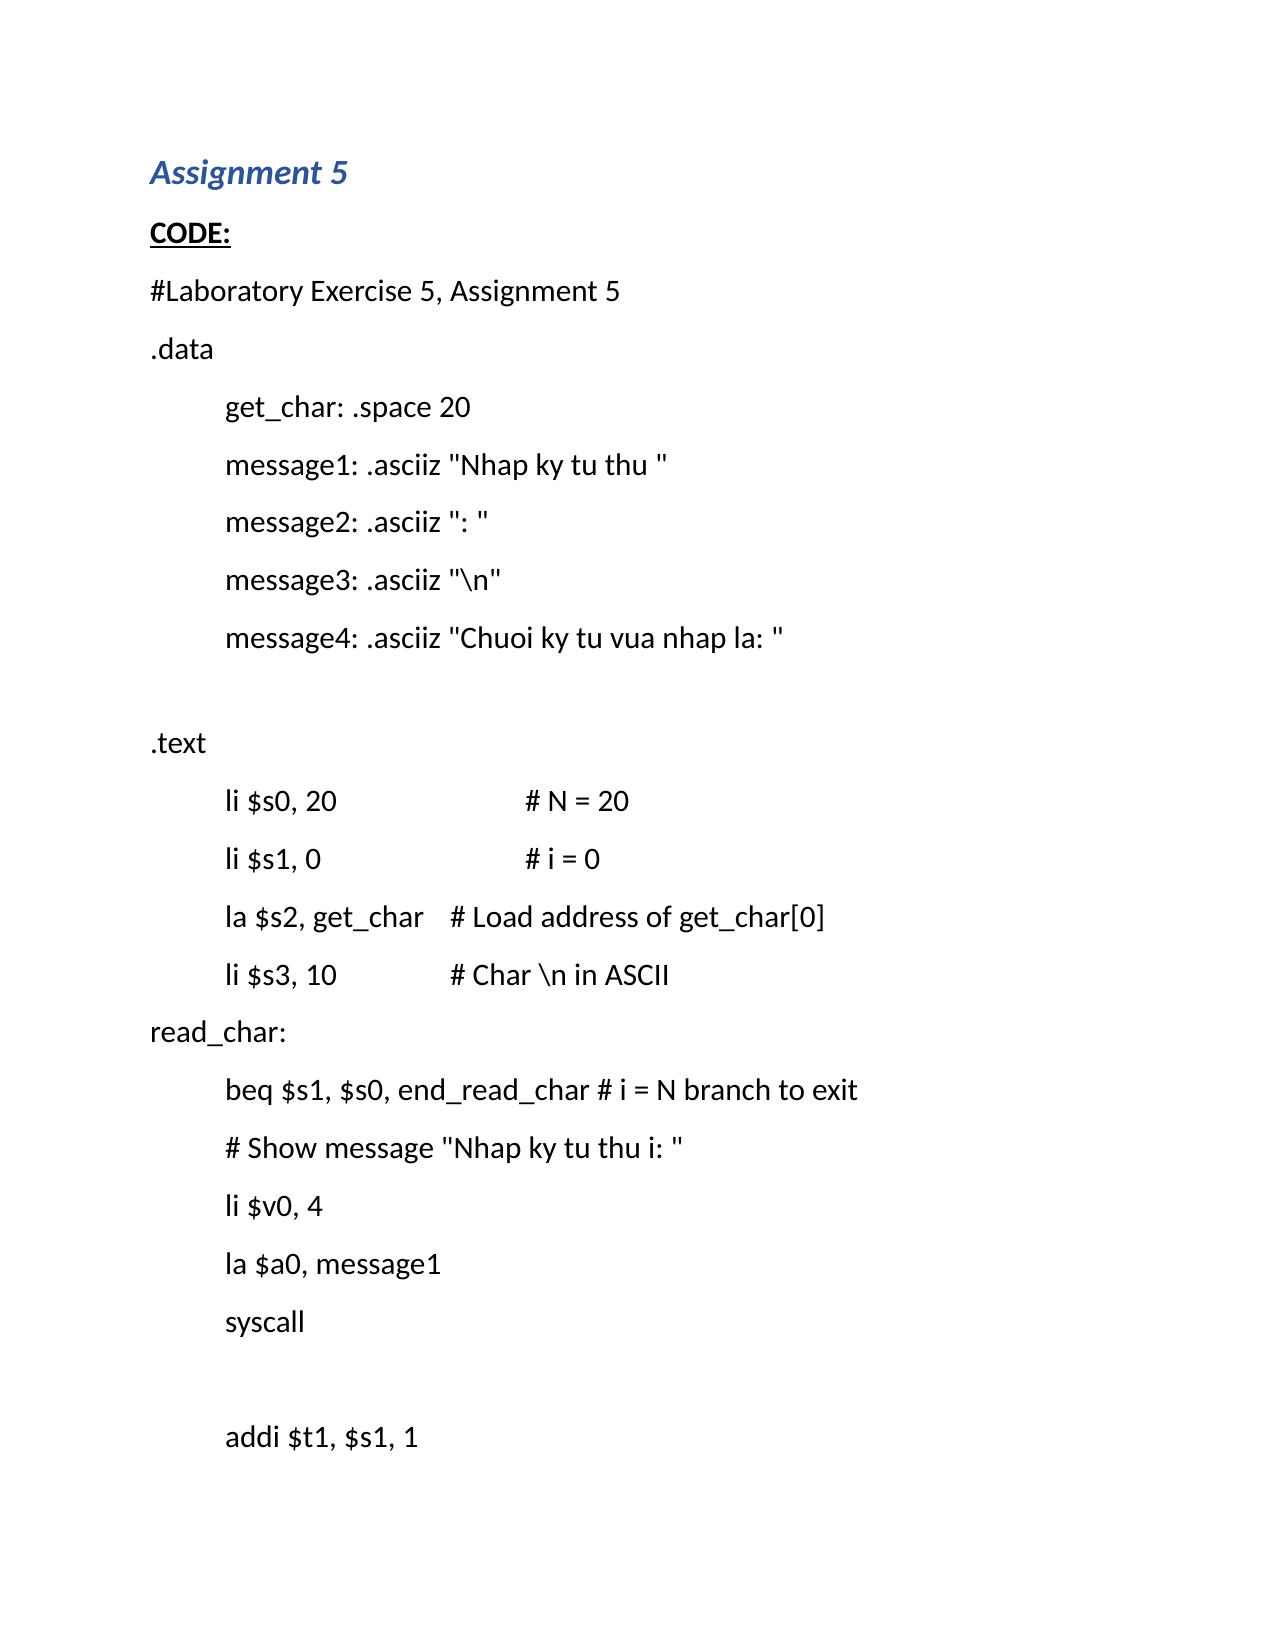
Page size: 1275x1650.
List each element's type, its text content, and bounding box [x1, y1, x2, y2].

text read_char: [150, 1013, 1125, 1051]
text li $s0, 20 # N = 20 [150, 781, 1125, 819]
text addi $t1, $s1, 1 [150, 1417, 1125, 1455]
text Assignment 5 [150, 150, 1125, 193]
text message2: .asciiz ": " [150, 502, 1125, 541]
text la $a0, message1 [150, 1244, 1125, 1282]
text beq $s1, $s0, end_read_char # i = N branch to exit [150, 1070, 1125, 1108]
text li $s3, 10 # Char \n in ASCII [150, 955, 1125, 993]
text syscall [150, 1302, 1125, 1340]
text li $v0, 4 [150, 1186, 1125, 1224]
text get_char: .space 20 [150, 387, 1125, 425]
text li $s1, 0 # i = 0 [150, 839, 1125, 877]
text la $s2, get_char # Load address of get_char[0] [150, 897, 1125, 935]
text message1: .asciiz "Nhap ky tu thu " [150, 444, 1125, 483]
text message3: .asciiz "\n" [150, 560, 1125, 598]
text #Laboratory Exercise 5, Assignment 5 [150, 271, 1125, 309]
text .data [150, 329, 1125, 367]
text .text [150, 723, 1125, 762]
text message4: .asciiz "Chuoi ky tu vua nhap la: " [150, 618, 1125, 656]
text CODE: [150, 213, 1125, 251]
text # Show message "Nhap ky tu thu i: " [150, 1128, 1125, 1166]
